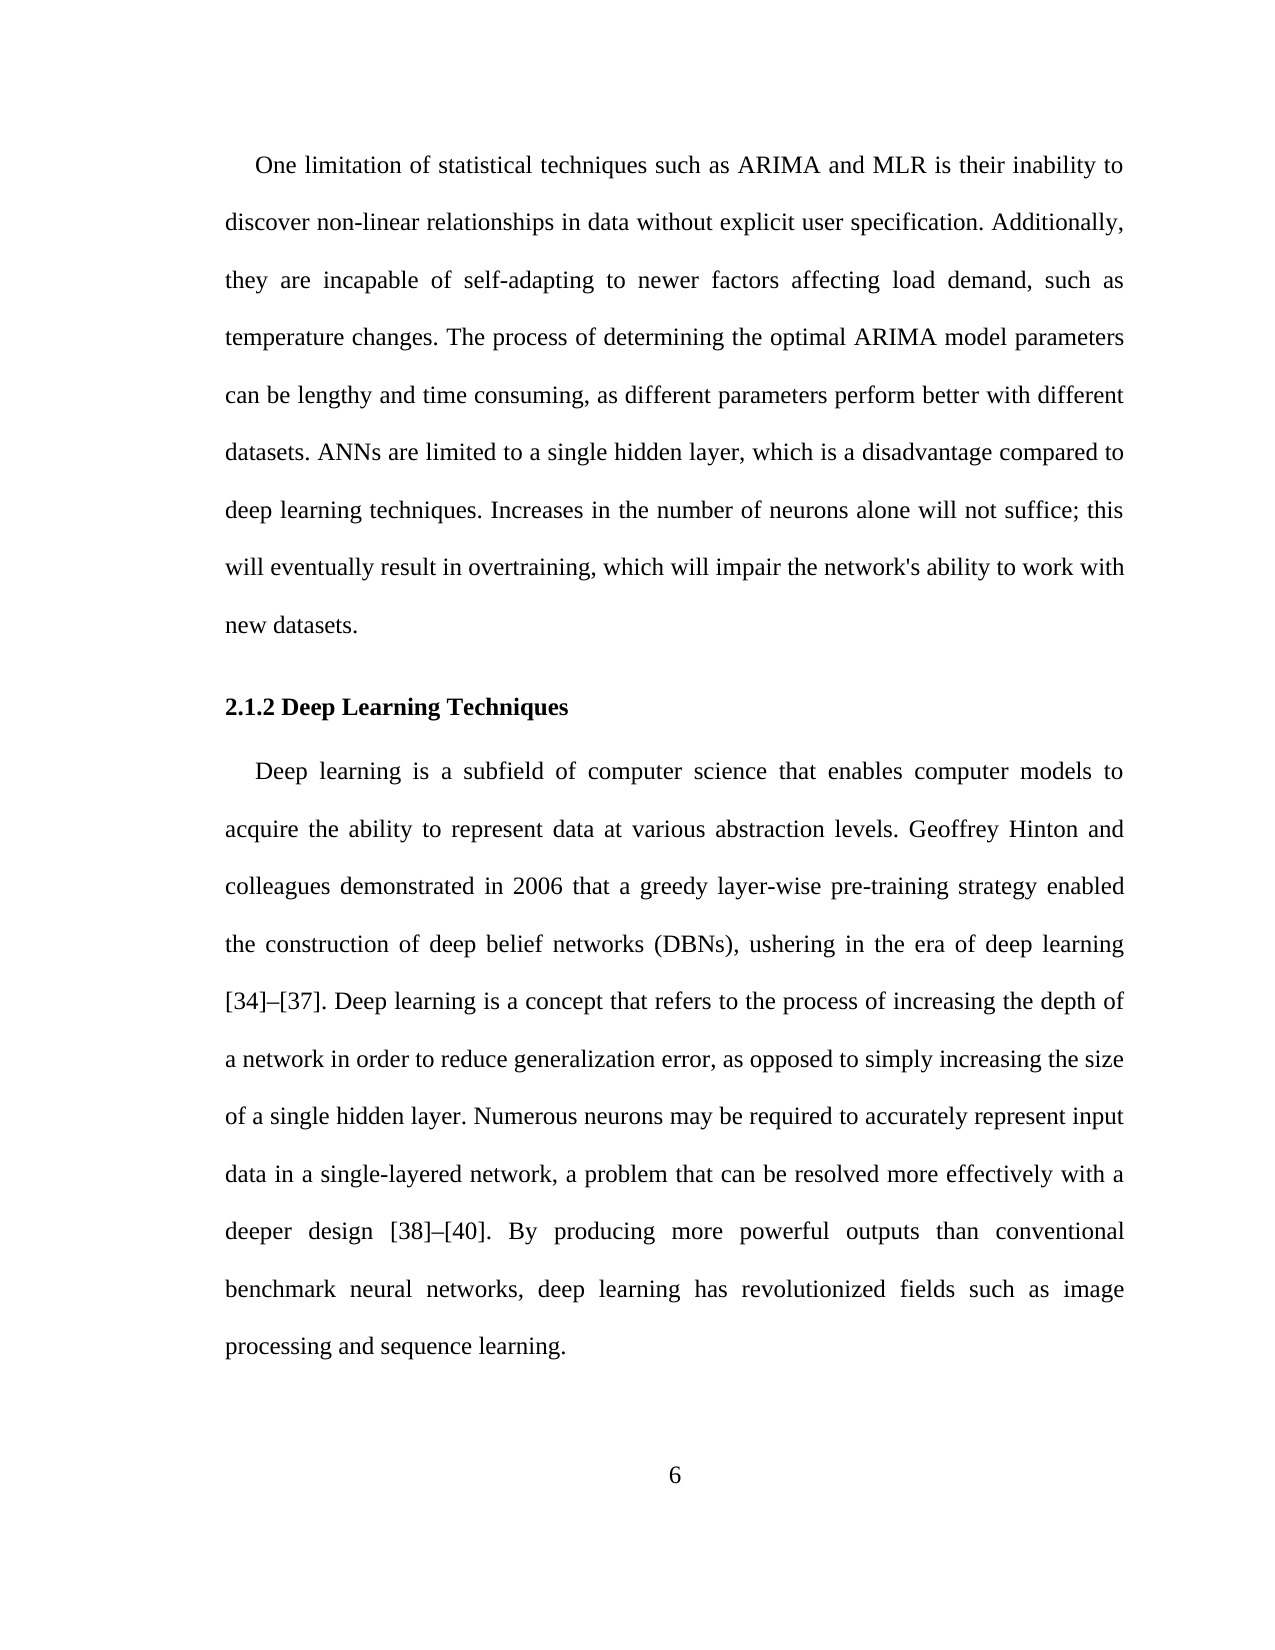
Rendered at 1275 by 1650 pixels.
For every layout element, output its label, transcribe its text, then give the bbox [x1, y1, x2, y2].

subtitle 2.1.2 Deep Learning Techniques [225, 692, 1125, 721]
text One limitation of statistical techniques such as ARIMA and MLR is their inability to discover non-linear relationships in data without explicit user specification. Additionally, they are incapable of self-adapting to newer factors affecting load demand, such as temperature changes. The process of determining the optimal ARIMA model parameters can be lengthy and time consuming, as different parameters perform better with different datasets. ANNs are limited to a single hidden layer, which is a disadvantage compared to deep learning techniques. Increases in the number of neurons alone will not suffice; this will eventually result in overtraining, which will impair the network's ability to work with new datasets. [225, 150, 1125, 639]
text Deep learning is a subfield of computer science that enables computer models to acquire the ability to represent data at various abstraction levels. Geoffrey Hinton and colleagues demonstrated in 2006 that a greedy layer-wise pre-training strategy enabled the construction of deep belief networks (DBNs), ushering in the era of deep learning [34]–[37]. Deep learning is a concept that refers to the process of increasing the depth of a network in order to reduce generalization error, as opposed to simply increasing the size of a single hidden layer. Numerous neurons may be required to accurately represent input data in a single-layered network, a problem that can be resolved more effectively with a deeper design [38]–[40]. By producing more powerful outputs than conventional benchmark neural networks, deep learning has revolutionized fields such as image processing and sequence learning. [225, 756, 1125, 1360]
